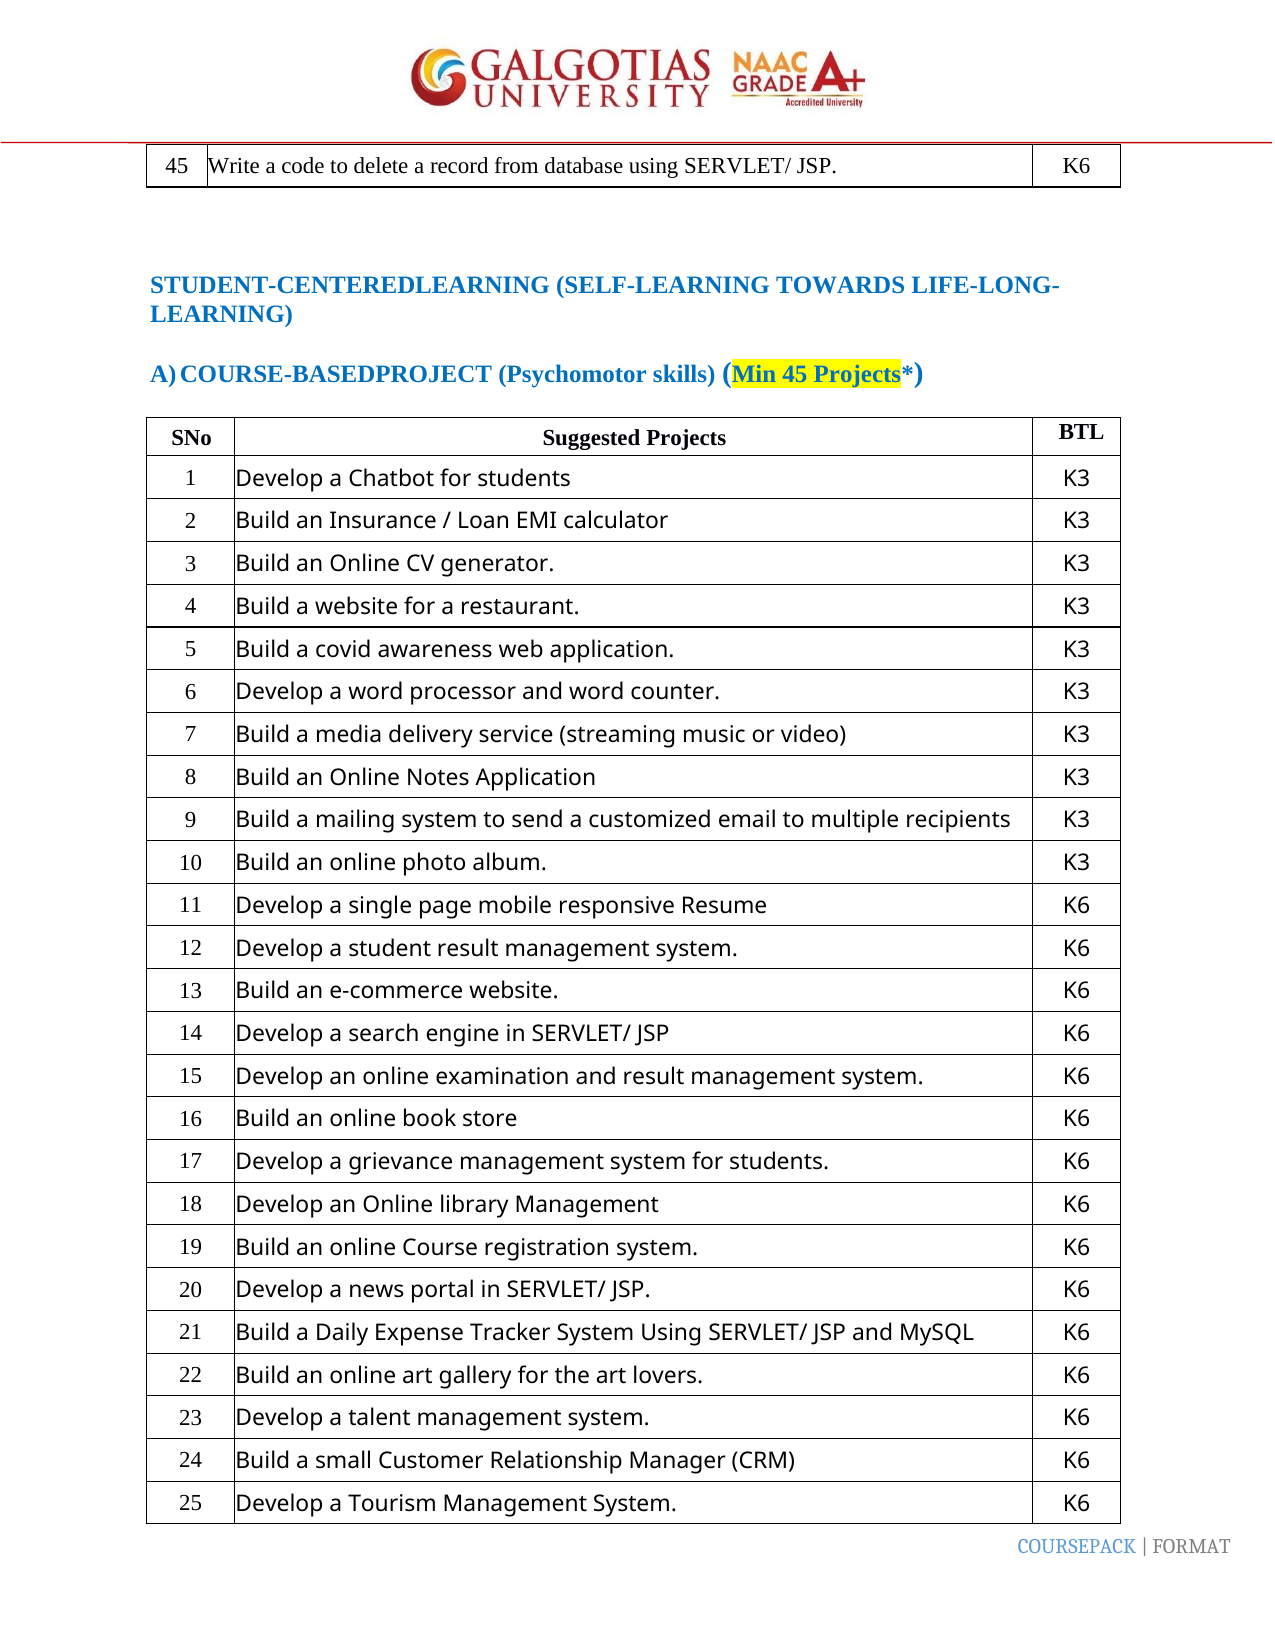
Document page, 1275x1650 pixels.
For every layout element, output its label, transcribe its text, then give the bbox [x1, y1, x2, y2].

table_cell 12 [147, 926, 234, 968]
table_cell K6 [1033, 926, 1120, 968]
table_cell 17 [147, 1140, 234, 1182]
table_cell 4 [147, 585, 234, 626]
table_cell Build an Online CV generator. [235, 542, 1032, 584]
subtitle STUDENT-CENTEREDLEARNING (SELF-LEARNING TOWARDS LIFE-LONG-LEARNING) [150, 271, 1139, 328]
table_cell 19 [147, 1225, 234, 1267]
table_cell 45 [147, 145, 207, 186]
table_cell Build an Online Notes Application [235, 756, 1032, 797]
table_header BTL [1033, 418, 1120, 455]
table_cell K6 [1033, 1396, 1120, 1438]
table_cell Build an online art gallery for the art lovers. [235, 1354, 1032, 1395]
table_cell K6 [1033, 145, 1120, 186]
table_cell 25 [147, 1482, 234, 1523]
table_cell K6 [1033, 1183, 1120, 1224]
table_cell Build a website for a restaurant. [235, 585, 1032, 626]
table_cell K6 [1033, 1140, 1120, 1182]
table_cell 21 [147, 1311, 234, 1352]
picture [403, 38, 871, 114]
table_cell 2 [147, 499, 234, 541]
table_header Suggested Projects [235, 418, 1032, 455]
table_cell K6 [1033, 1439, 1120, 1481]
table_cell 9 [147, 798, 234, 840]
table_cell Build an Insurance / Loan EMI calculator [235, 499, 1032, 541]
table_cell Develop a Chatbot for students [235, 456, 1032, 498]
table_cell Build a mailing system to send a customized email to multiple recipients [235, 798, 1032, 840]
table_cell Develop a search engine in SERVLET/ JSP [235, 1012, 1032, 1053]
table_cell K6 [1033, 1311, 1120, 1352]
table_header SNo [147, 418, 234, 455]
table_cell K6 [1033, 1055, 1120, 1096]
table_cell 11 [147, 884, 234, 925]
table_cell Build an e-commerce website. [235, 969, 1032, 1011]
table_cell 8 [147, 756, 234, 797]
table_cell Develop an online examination and result management system. [235, 1055, 1032, 1096]
table_cell K6 [1033, 969, 1120, 1011]
table_cell Build a small Customer Relationship Manager (CRM) [235, 1439, 1032, 1481]
table_cell K3 [1033, 670, 1120, 712]
table_cell K6 [1033, 1354, 1120, 1395]
table_cell 22 [147, 1354, 234, 1395]
table_cell 3 [147, 542, 234, 584]
table_cell K6 [1033, 884, 1120, 925]
table_cell K6 [1033, 1097, 1120, 1139]
table_cell 13 [147, 969, 234, 1011]
subtitle COURSE-BASEDPROJECT (Psychomotor skills) (Min 45 Projects*) [150, 355, 1139, 388]
table_cell K3 [1033, 542, 1120, 584]
table_cell Develop a news portal in SERVLET/ JSP. [235, 1268, 1032, 1310]
table_cell K3 [1033, 628, 1120, 669]
table_cell Develop a single page mobile responsive Resume [235, 884, 1032, 925]
table_cell 20 [147, 1268, 234, 1310]
table_cell Build an online photo album. [235, 841, 1032, 883]
table_cell 24 [147, 1439, 234, 1481]
table_cell 14 [147, 1012, 234, 1053]
table_cell K6 [1033, 1225, 1120, 1267]
table_cell K3 [1033, 585, 1120, 626]
table_cell Develop a student result management system. [235, 926, 1032, 968]
table_cell 5 [147, 628, 234, 669]
table_cell Write a code to delete a record from database using SERVLET/ JSP. [208, 145, 1032, 186]
table_cell Build a covid awareness web application. [235, 628, 1032, 669]
table_cell K3 [1033, 756, 1120, 797]
table_cell Develop an Online library Management [235, 1183, 1032, 1224]
table_cell Build a media delivery service (streaming music or video) [235, 713, 1032, 754]
table_cell Develop a Tourism Management System. [235, 1482, 1032, 1523]
table_cell Develop a word processor and word counter. [235, 670, 1032, 712]
table_cell K3 [1033, 798, 1120, 840]
table_cell Develop a grievance management system for students. [235, 1140, 1032, 1182]
table_cell 7 [147, 713, 234, 754]
table_cell 18 [147, 1183, 234, 1224]
table_cell 6 [147, 670, 234, 712]
table_cell K3 [1033, 841, 1120, 883]
table_cell K3 [1033, 499, 1120, 541]
table_cell Build a Daily Expense Tracker System Using SERVLET/ JSP and MySQL [235, 1311, 1032, 1352]
table_cell Build an online Course registration system. [235, 1225, 1032, 1267]
table_cell 23 [147, 1396, 234, 1438]
table_cell K6 [1033, 1268, 1120, 1310]
table_cell 1 [147, 456, 234, 498]
table_cell 15 [147, 1055, 234, 1096]
table_cell K6 [1033, 1482, 1120, 1523]
table_cell K6 [1033, 1012, 1120, 1053]
table_cell Develop a talent management system. [235, 1396, 1032, 1438]
table_cell 10 [147, 841, 234, 883]
table_cell K3 [1033, 456, 1120, 498]
table_cell Build an online book store [235, 1097, 1032, 1139]
table_cell 16 [147, 1097, 234, 1139]
table_cell K3 [1033, 713, 1120, 754]
